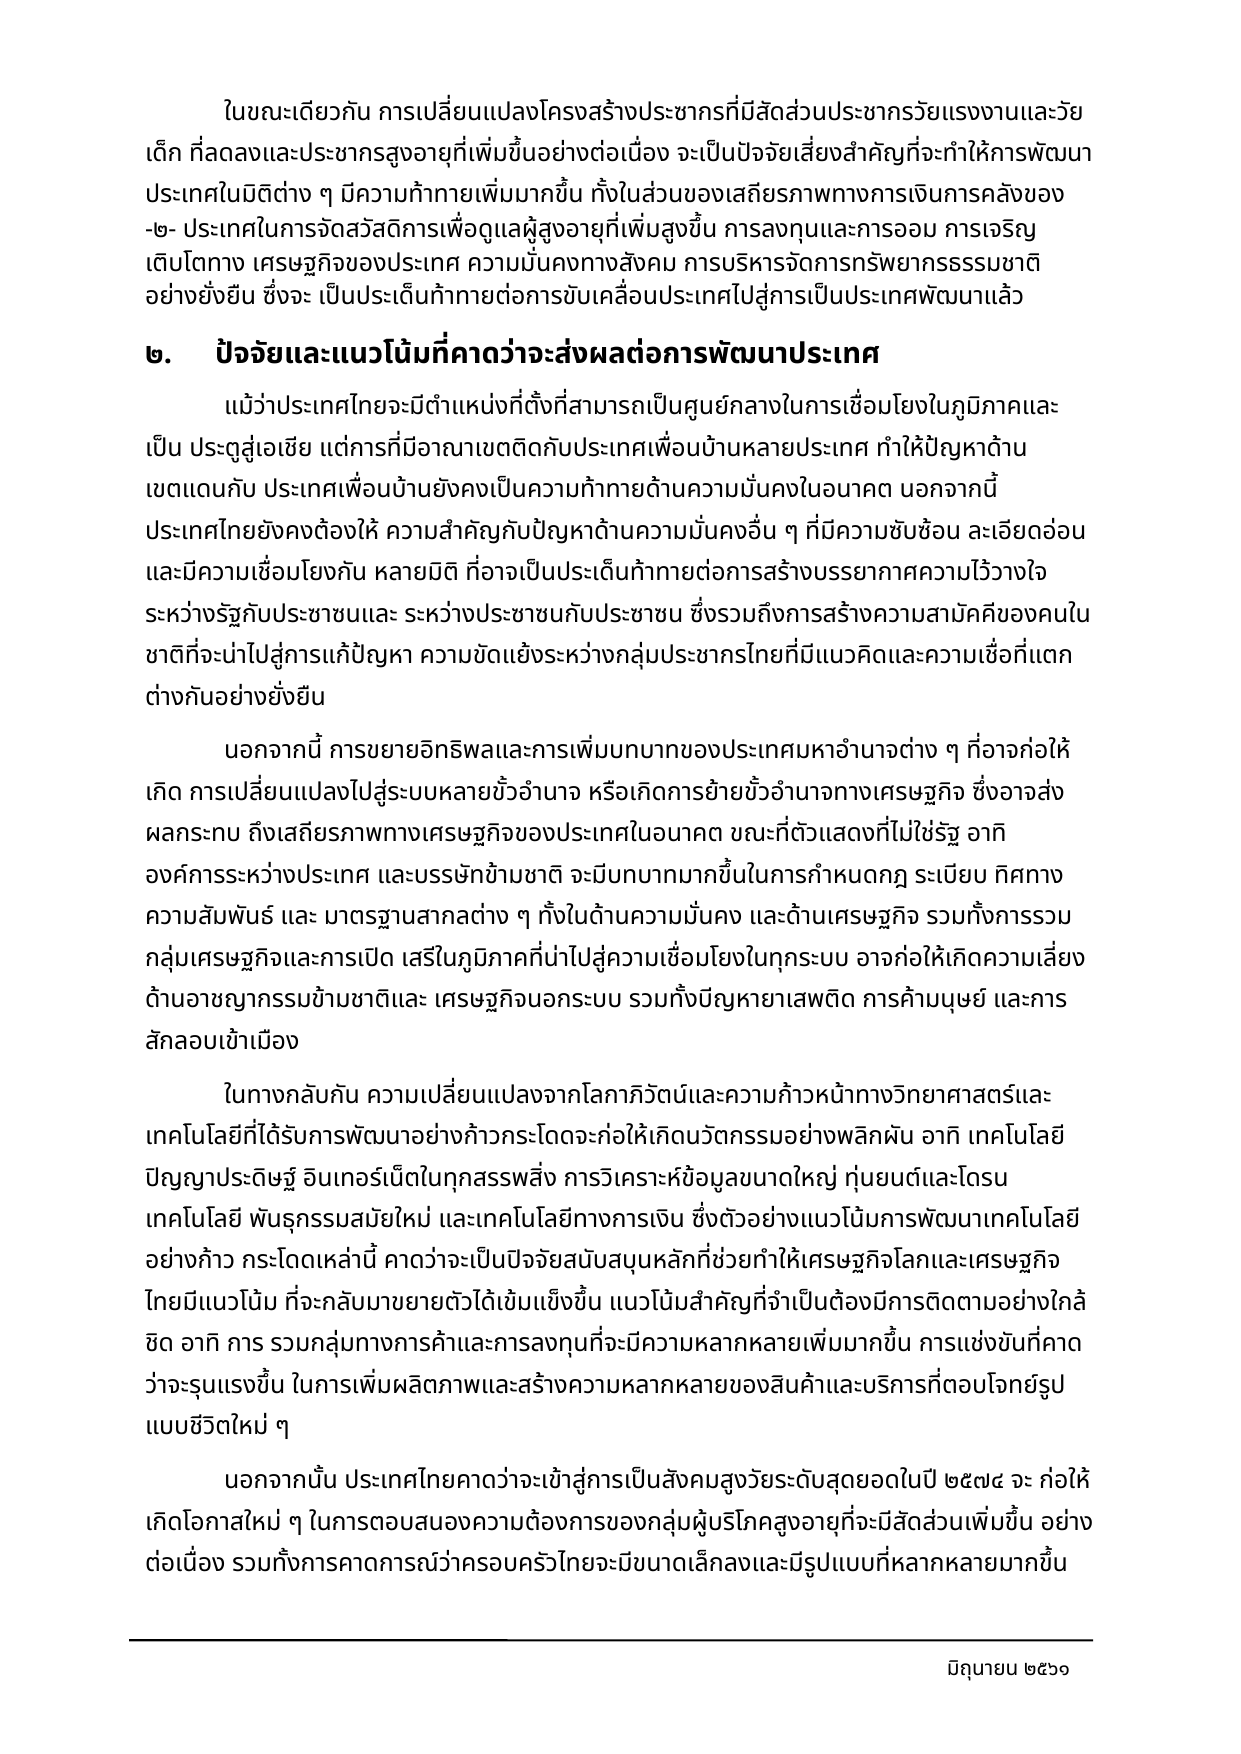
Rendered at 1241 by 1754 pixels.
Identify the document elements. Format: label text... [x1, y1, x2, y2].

text ในทางกลับกัน ความเปลี่ยนแปลงจากโลกาภิวัตน์และความก้าวหน้าทางวิทยาศาสตร์และ เทคโนโลยีที่ได้รับการพัฒนาอย่างก้าวกระโดดจะก่อให้เกิดนวัตกรรมอย่างพลิกผัน อาทิ เทคโนโลยี ปิญญาประดิษฐ์ อินเทอร์เน็ตในทุกสรรพสิ่ง การวิเคราะห์ข้อมูลขนาดใหญ่ ทุ่นยนต์และโดรน เทคโนโลยี พันธุกรรมสมัยใหม่ และเทคโนโลยีทางการเงิน ซึ่งตัวอย่างแนวโน้มการพัฒนาเทคโนโลยีอย่างก้าว กระโดดเหล่านี้ คาดว่าจะเป็นปิจจัยสนับสบุนหลักที่ช่วยทำให้เศรษฐกิจโลกและเศรษฐกิจไทยมีแนวโน้ม ที่จะกลับมาขยายตัวได้เข้มแข็งขึ้น แนวโน้มสำคัญที่จำเป็นต้องมีการติดตามอย่างใกล้ชิด อาทิ การ รวมกลุ่มทางการค้าและการลงทุนที่จะมีความหลากหลายเพิ่มมากขึ้น การแช่งขันที่คาดว่าจะรุนแรงขึ้น ในการเพิ่มผลิตภาพและสร้างความหลากหลายของสินค้าและบริการที่ตอบโจทย์รูปแบบชีวิตใหม่ ๆ [145, 1070, 1093, 1443]
text ในขณะเดียวกัน การเปลี่ยนแปลงโครงสร้างประซากรที่มีสัดส่วนประชากรวัยแรงงานและวัยเด็ก ที่ลดลงและประชากรสูงอายุที่เพิ่มขึ้นอย่างต่อเนื่อง จะเป็นปัจจัยเสี่ยงสำคัญที่จะทำให้การพัฒนา ประเทศในมิติต่าง ๆ มีความท้าทายเพิ่มมากขึ้น ทั้งในส่วนของเสถียรภาพทางการเงินการคลังของ [145, 88, 1093, 211]
text -๒- ประเทศในการจัดสวัสดิการเพื่อดูแลผู้สูงอายุที่เพิ่มสูงขึ้น การลงทุนและการออม การเจริญเติบโตทาง เศรษฐกิจของประเทศ ความมั่นคงทางสังคม การบริหารจัดการทรัพยากรธรรมชาติอย่างยั่งยืน ซึ่งจะ เป็นประเด็นท้าทายต่อการขับเคลื่อนประเทศไปสู่การเป็นประเทศพัฒนาแล้ว [145, 211, 1093, 311]
subtitle ๒. ป้จจัยและแนวโน้มที่คาดว่าจะส่งผลต่อการพัฒนาประเทศ [145, 332, 1093, 371]
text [145, 1456, 1093, 1580]
text นอกจากนี้ การขยายอิทธิพลและการเพิ่มบทบาทของประเทศมหาอำนาจต่าง ๆ ที่อาจก่อให้เกิด การเปลี่ยนแปลงไปสู่ระบบหลายขั้วอำนาจ หรือเกิดการย้ายขั้วอำนาจทางเศรษฐกิจ ซึ่งอาจส่งผลกระทบ ถึงเสถียรภาพทางเศรษฐกิจของประเทศในอนาคต ขณะที่ตัวแสดงที่ไม่ใช่รัฐ อาทิ องค์การระหว่างประเทศ และบรรษัทข้ามชาติ จะมีบทบาทมากขึ้นในการกำหนดกฎ ระเบียบ ทิศทางความสัมพันธ์ และ มาตรฐานสากลต่าง ๆ ทั้งในด้านความมั่นคง และด้านเศรษฐกิจ รวมทั้งการรวมกลุ่มเศรษฐกิจและการเปิด เสรีในภูมิภาคที่น่าไปสู่ความเชื่อมโยงในทุกระบบ อาจก่อให้เกิดความเลี่ยงด้านอาชญากรรมข้ามชาติและ เศรษฐกิจนอกระบบ รวมทั้งบีญหายาเสพติด การค้ามนุษย์ และการสักลอบเข้าเมือง [145, 726, 1093, 1057]
text แม้ว่าประเทศไทยจะมีตำแหน่งที่ตั้งที่สามารถเป็นศูนย์กลางในการเชื่อมโยงในภูมิภาคและเป็น ประตูสู่เอเชีย แต่การที่มีอาณาเขตติดกับประเทศเพื่อนบ้านหลายประเทศ ทำให้ป้ญหาด้านเขตแดนกับ ประเทศเพื่อนบ้านยังคงเป็นความท้าทายด้านความมั่นคงในอนาคต นอกจากนี้ประเทศไทยยังคงต้องให้ ความสำคัญกับป้ญหาด้านความมั่นคงอื่น ๆ ที่มีความซับซ้อน ละเอียดอ่อน และมีความเชื่อมโยงกัน หลายมิติ ที่อาจเป็นประเด็นท้าทายต่อการสร้างบรรยากาศความไว้วางใจระหว่างรัฐกับประซาซนและ ระหว่างประซาซนกับประซาซน ซึ่งรวมถึงการสร้างความสามัคคีของคนในชาติที่จะน่าไปสู่การแก้ป้ญหา ความขัดแย้งระหว่างกลุ่มประชากรไทยที่มีแนวคิดและความเชื่อที่แตกต่างกันอย่างยั่งยืน [145, 382, 1093, 713]
